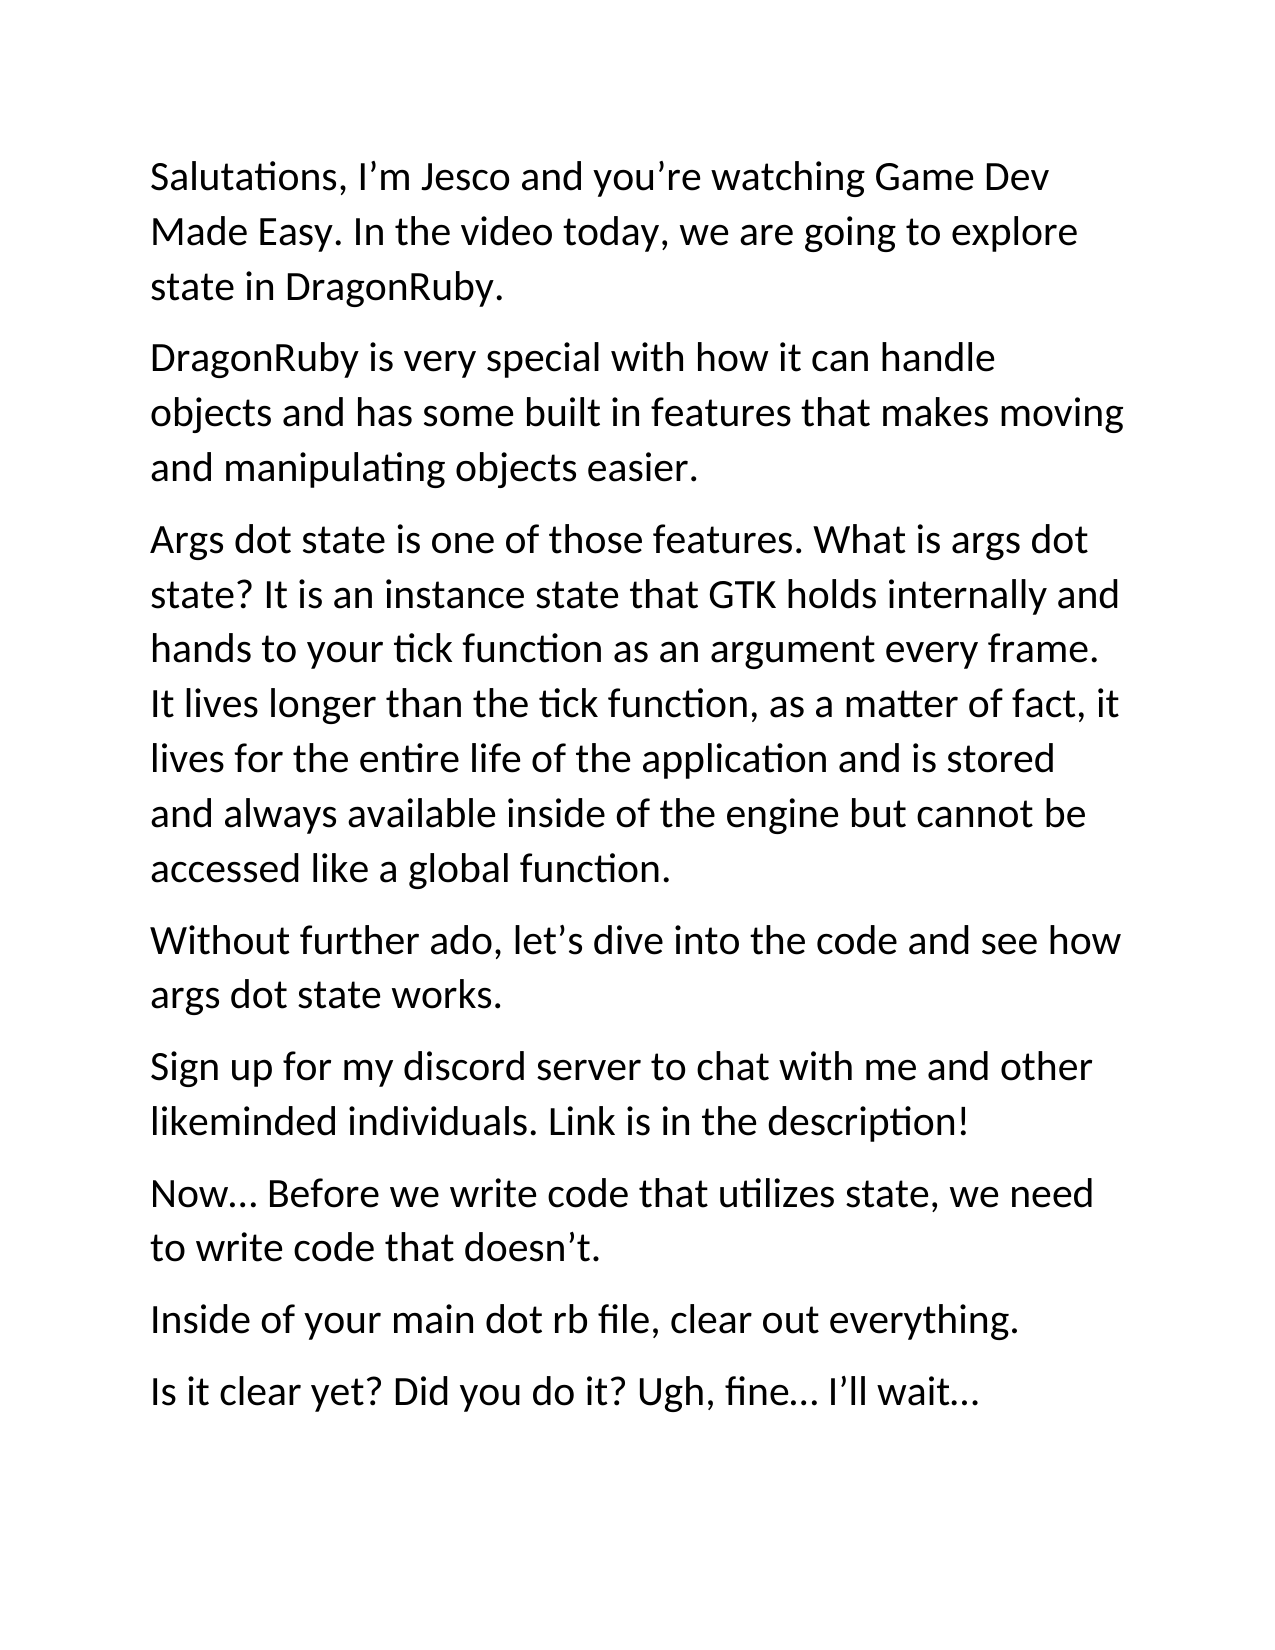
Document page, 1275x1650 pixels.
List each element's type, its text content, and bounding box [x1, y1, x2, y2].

text Args dot state is one of those features. What is args dot state? It is an instance state that GTK holds internally and hands to your tick function as an argument every frame. It lives longer than the tick function, as a matter of fact, it lives for the entire life of the application and is stored and always available inside of the engine but cannot be accessed like a global function. [150, 513, 1125, 893]
text Sign up for my discord server to chat with me and other likeminded individuals. Link is in the description! [150, 1040, 1125, 1146]
text Now… Before we write code that utilizes state, we need to write code that doesn’t. [150, 1167, 1125, 1272]
text Salutations, I’m Jesco and you’re watching Game Dev Made Easy. In the video today, we are going to explore state in DragonRuby. [150, 150, 1125, 311]
text Is it clear yet? Did you do it? Ugh, fine… I’ll wait… [150, 1364, 1125, 1415]
text DragonRuby is very special with how it can handle objects and has some built in features that makes moving and manipulating objects easier. [150, 331, 1125, 492]
text Inside of your main dot rb file, clear out everything. [150, 1293, 1125, 1344]
text Without further ado, let’s dive into the code and see how args dot state works. [150, 914, 1125, 1019]
